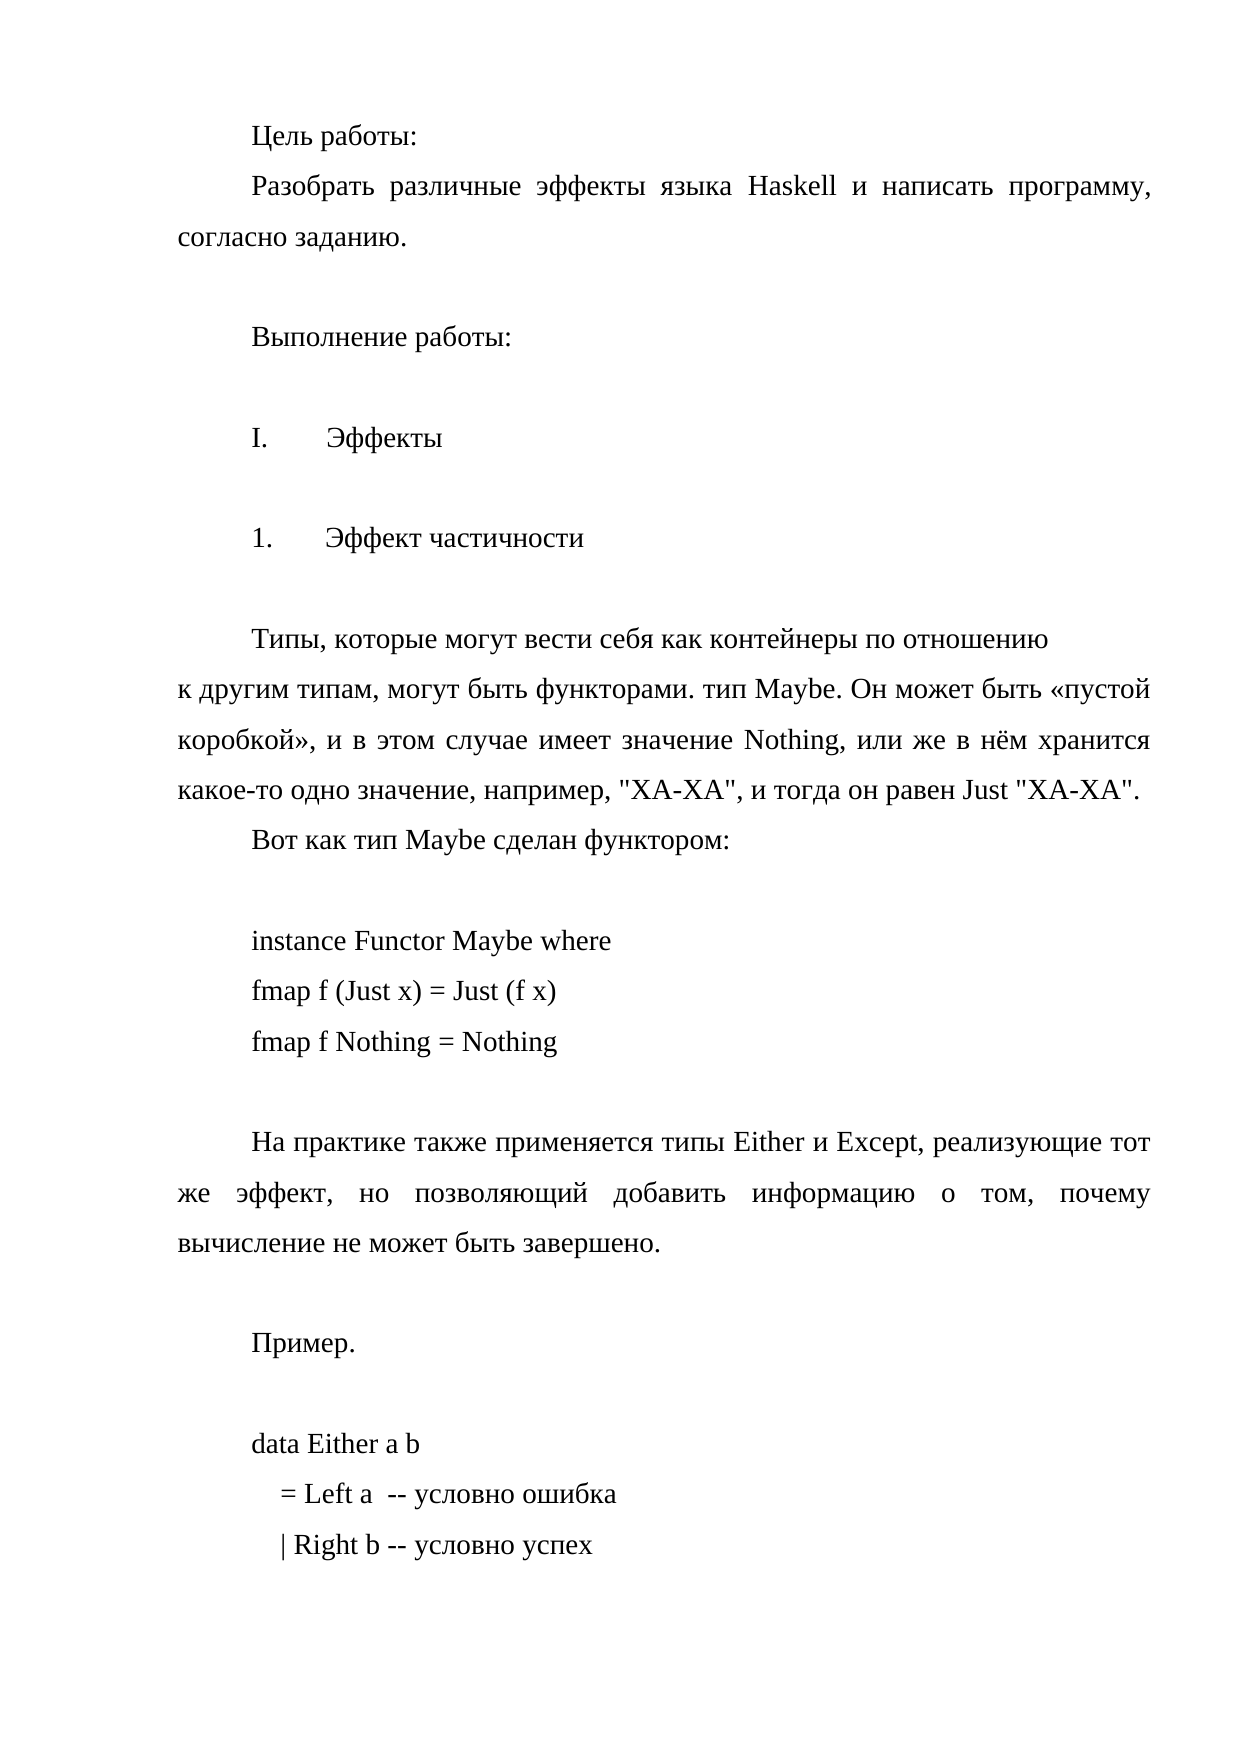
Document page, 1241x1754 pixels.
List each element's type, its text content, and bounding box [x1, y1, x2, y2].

text instance Functor Maybe where [177, 923, 1152, 957]
text Пример. [177, 1326, 1152, 1359]
text Разобрать различные эффекты языка Haskell и написать программу, согласно заданию. [177, 168, 1152, 252]
text | Right b -- условно успех [177, 1527, 1152, 1560]
text fmap f Nothing = Nothing [177, 1024, 1152, 1057]
text к другим типам, могут быть функторами. тип Maybe. Он может быть «пустой коробкой», и в этом случае имеет значение Nothing, или же в нём хранится какое-то одно значение, например, "ХА-ХА", и тогда он равен Just "ХА-ХА". [177, 672, 1152, 806]
list Эффекты [251, 420, 1152, 453]
text fmap f (Just x) = Just (f x) [177, 973, 1152, 1007]
text Вот как тип Maybe сделан функтором: [177, 822, 1152, 856]
text = Left a -- условно ошибка [177, 1477, 1152, 1510]
text data Either a b [177, 1426, 1152, 1460]
text Выполнение работы: [177, 319, 1152, 353]
text Типы, которые могут вести себя как контейнеры по отношению [177, 621, 1152, 655]
text На практике также применяется типы Either и Except, реализующие тот же эффект, но позволяющий добавить информацию о том, почему вычисление не может быть завершено. [177, 1124, 1152, 1258]
text Цель работы: [177, 118, 1152, 152]
text 1. Эффект частичности [177, 521, 1152, 554]
